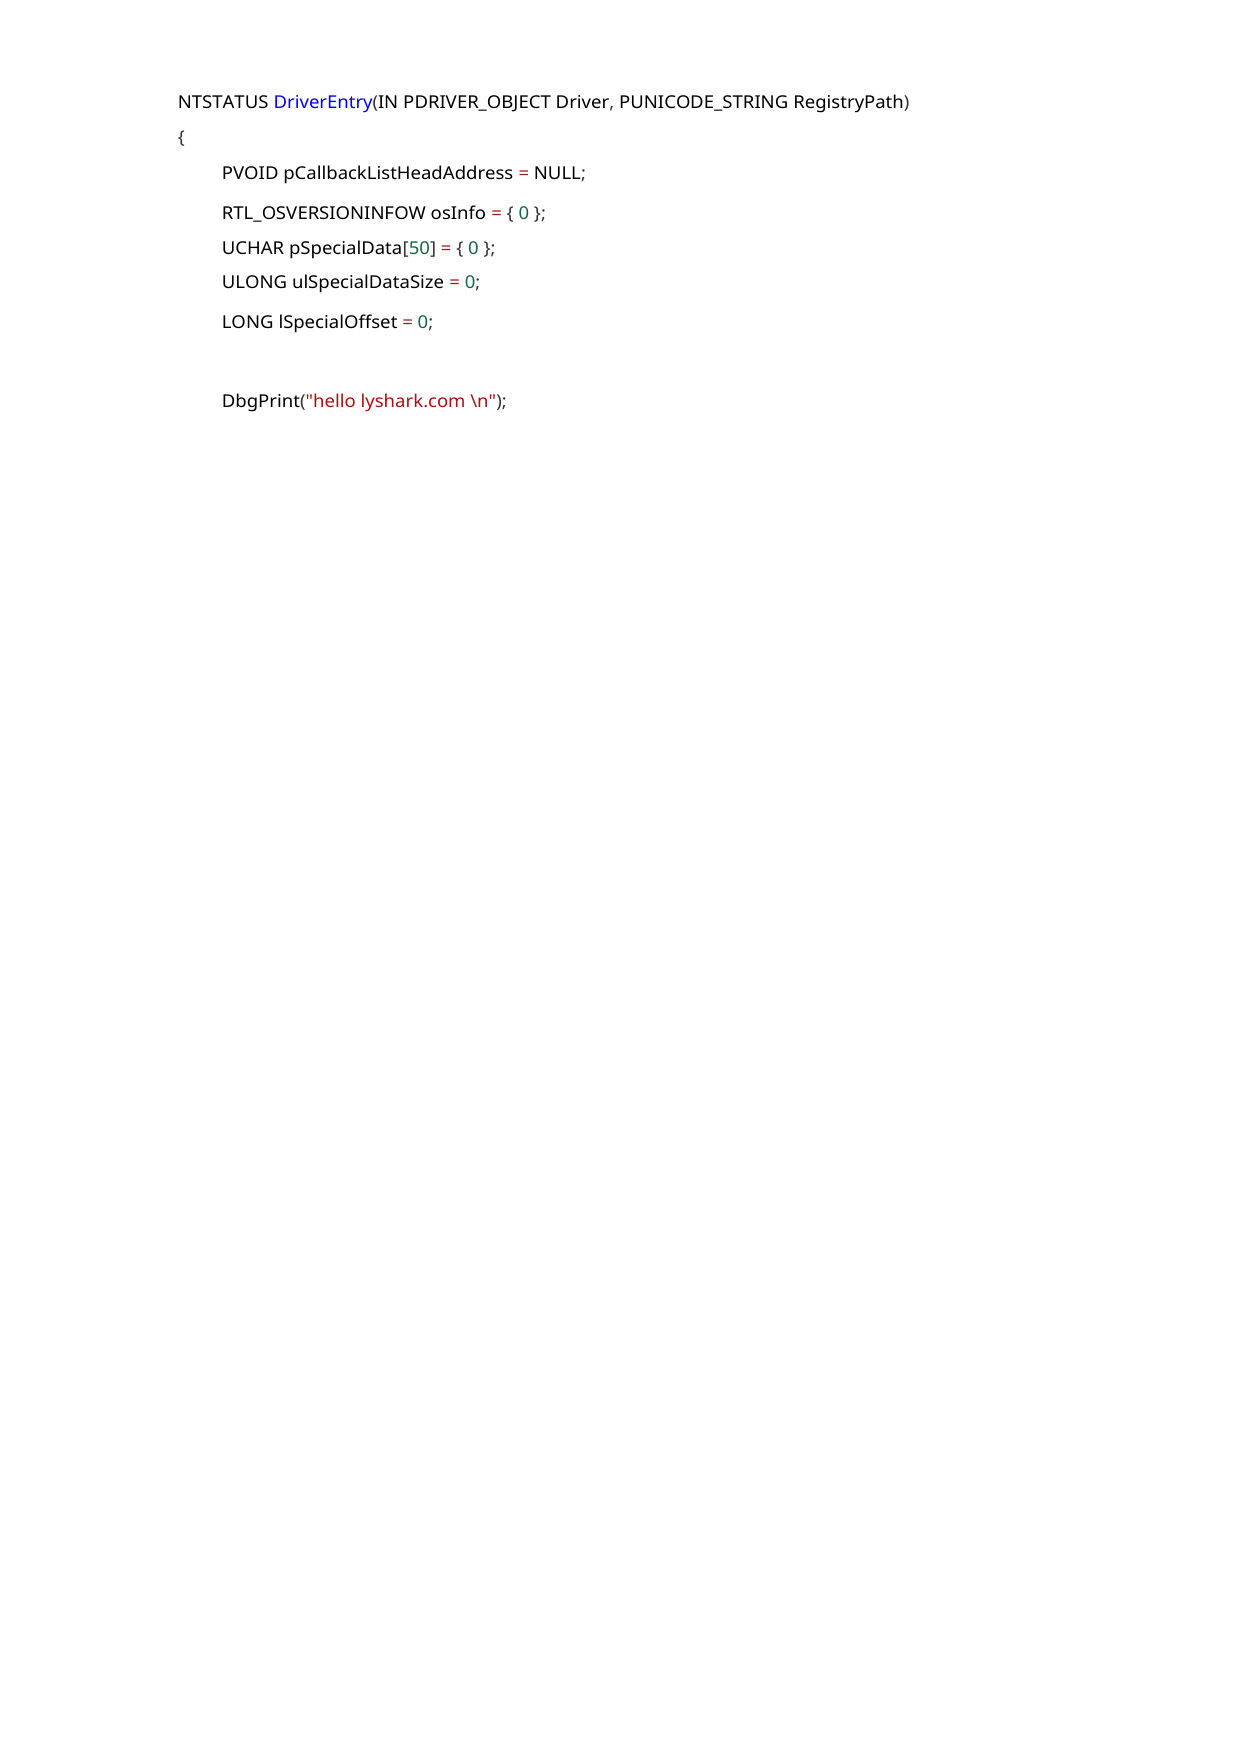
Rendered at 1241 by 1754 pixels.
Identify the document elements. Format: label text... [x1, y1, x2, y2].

text NTSTATUS DriverEntry(IN PDRIVER_OBJECT Driver, PUNICODE_STRING RegistryPath) [178, 89, 1096, 114]
text UCHAR pSpecialData[50] = { 0 }; [435, 241, 1096, 257]
text { [178, 124, 1096, 148]
text ULONG ulSpecialDataSize = 0; LONG lSpecialOffset = 0; [222, 269, 533, 334]
text PVOID pCallbackListHeadAddress = NULL; RTL_OSVERSIONINFOW osInfo = { 0 }; [222, 160, 643, 225]
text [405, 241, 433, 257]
text DbgPrint("hello lyshark.com \n"); [222, 388, 1096, 412]
text UCHAR pSpecialData[50] = { 0 }; [222, 241, 403, 257]
